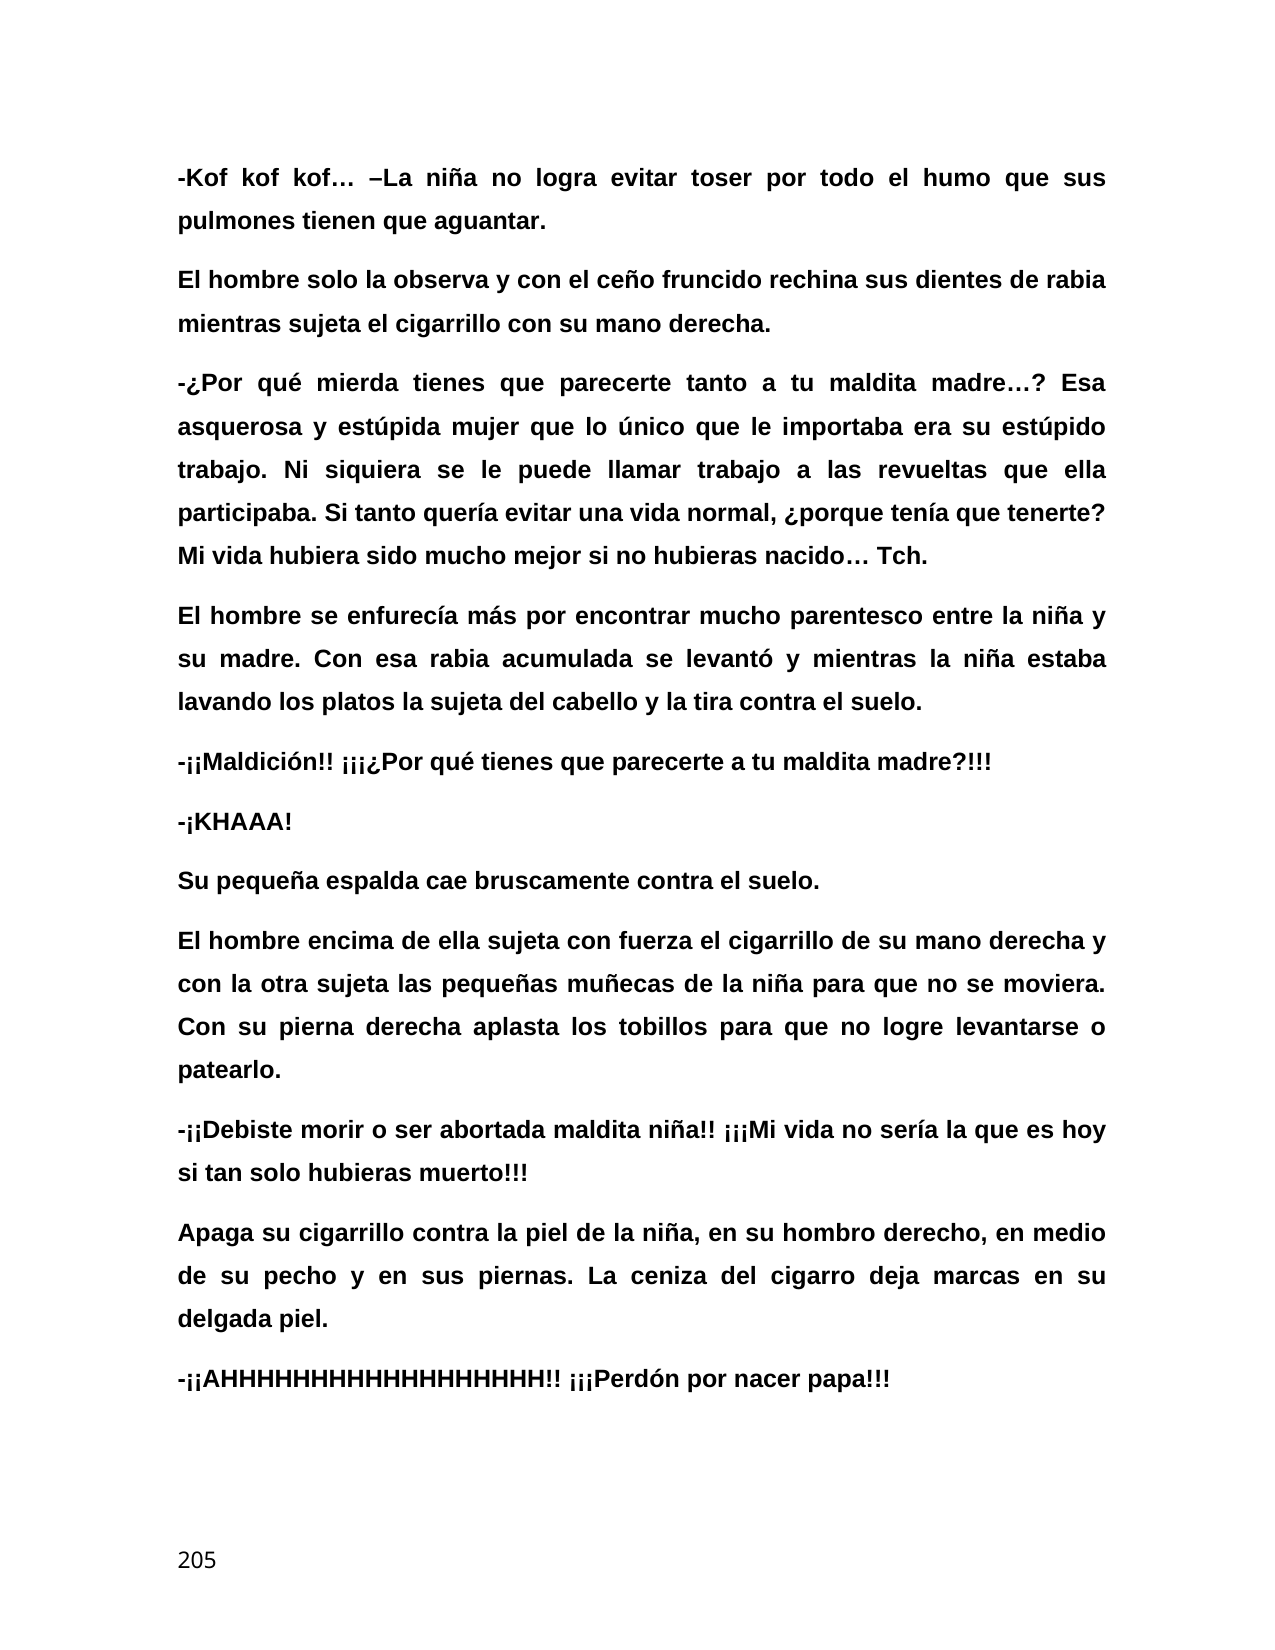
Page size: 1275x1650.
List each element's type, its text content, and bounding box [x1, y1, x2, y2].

text -Kof kof kof… –La niña no logra evitar toser por todo el humo que sus pulmones tienen que aguantar. [177, 162, 1107, 234]
text El hombre encima de ella sujeta con fuerza el cigarrillo de su mano derecha y con la otra sujeta las pequeñas muñecas de la niña para que no se moviera. Con su pierna derecha aplasta los tobillos para que no logre levantarse o patearlo. [177, 926, 1107, 1084]
text El hombre solo la observa y con el ceño fruncido rechina sus dientes de rabia mientras sujeta el cigarrillo con su mano derecha. [177, 265, 1107, 337]
text -¡KHAAA! [177, 806, 1107, 835]
text -¡¡Maldición!! ¡¡¡¿Por qué tienes que parecerte a tu maldita madre?!!! [177, 747, 1107, 775]
text -¡¡AHHHHHHHHHHHHHHHHHH!! ¡¡¡Perdón por nacer papa!!! [177, 1364, 1107, 1393]
text El hombre se enfurecía más por encontrar mucho parentesco entre la niña y su madre. Con esa rabia acumulada se levantó y mientras la niña estaba lavando los platos la sujeta del cabello y la tira contra el suelo. [177, 601, 1107, 716]
text Apaga su cigarrillo contra la piel de la niña, en su hombro derecho, en medio de su pecho y en sus piernas. La ceniza del cigarro deja marcas en su delgada piel. [177, 1218, 1107, 1333]
text Su pequeña espalda cae bruscamente contra el suelo. [177, 866, 1107, 895]
text -¡¡Debiste morir o ser abortada maldita niña!! ¡¡¡Mi vida no sería la que es hoy si tan solo hubieras muerto!!! [177, 1115, 1107, 1187]
text -¿Por qué mierda tienes que parecerte tanto a tu maldita madre…? Esa asquerosa y estúpida mujer que lo único que le importaba era su estúpido trabajo. Ni siquiera se le puede llamar trabajo a las revueltas que ella participaba. Si tanto quería evitar una vida normal, ¿porque tenía que tenerte? Mi vida hubiera sido mucho mejor si no hubieras nacido… Tch. [177, 368, 1107, 569]
